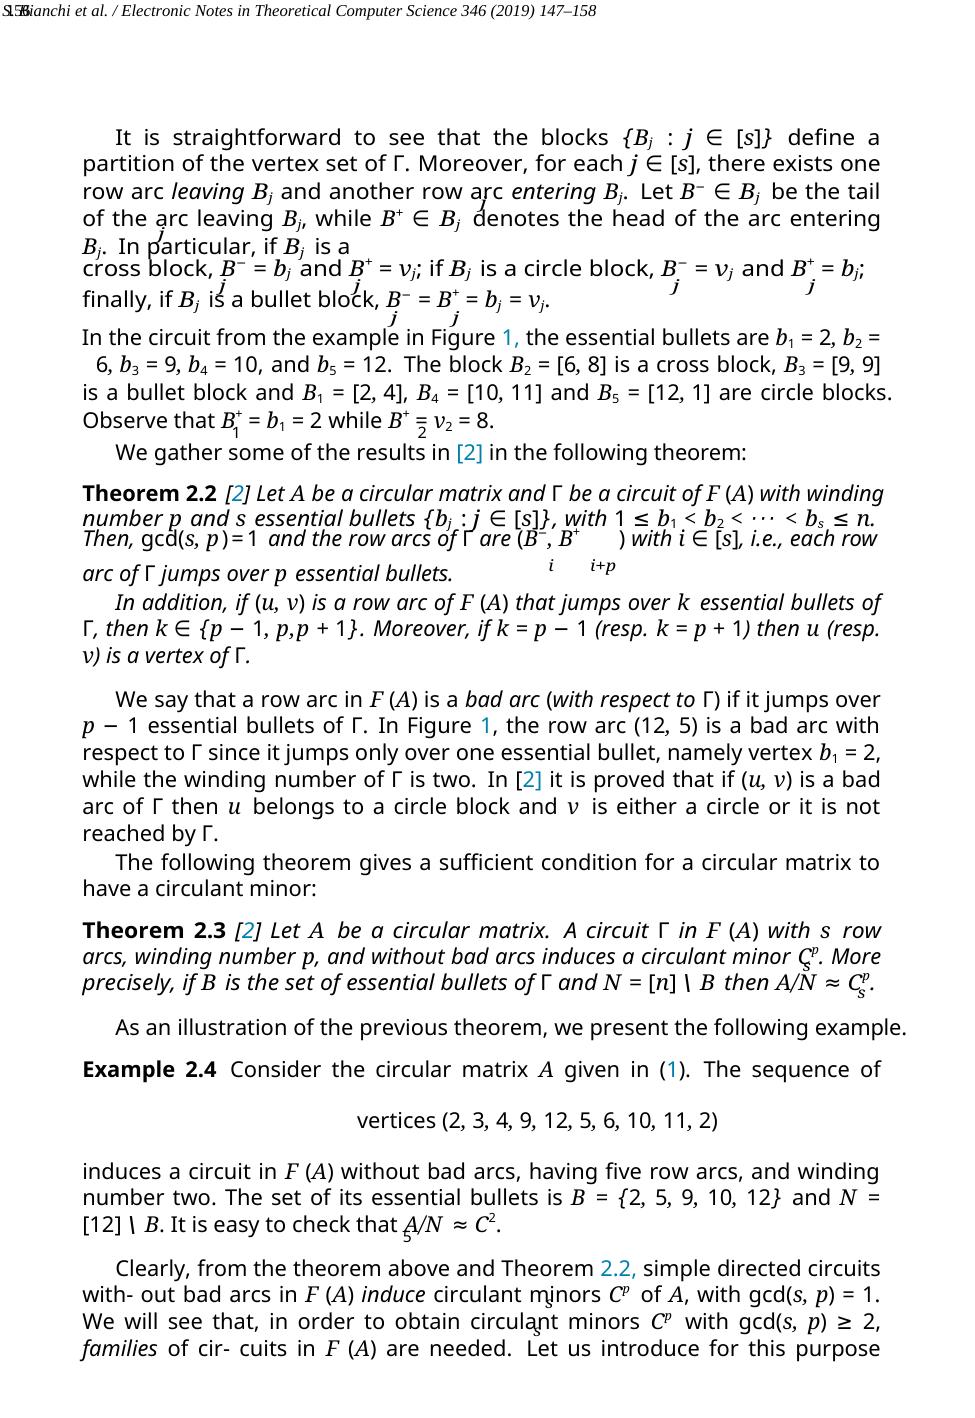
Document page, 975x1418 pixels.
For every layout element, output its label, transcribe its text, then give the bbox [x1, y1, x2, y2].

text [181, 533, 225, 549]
text is a bullet block and B1 = [2, 4], B4 = [10, 11] and B5 = [12, 1] are circle blocks. Observe that B+ = b1 = 2 while B+ = v2 = 8. [82, 378, 914, 434]
text As an illustration of the previous theorem, we present the following example. [115, 1012, 914, 1042]
text i i+p [548, 558, 914, 574]
text j j j j [219, 280, 914, 295]
text arc of Γ jumps over p essential bullets. [82, 558, 462, 588]
text finally, if Bj is a bullet block, B− = B+ = bj = vj. [140, 295, 914, 311]
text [82, 1256, 881, 1363]
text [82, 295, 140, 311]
text It is straightforward to see that the blocks {Bj : j ∈ [s]} define a partition of the vertex set of Γ. Moreover, for each j ∈ [s], there exists one row arc leaving Bj and another row arc entering Bj. Let B− ∈ Bj be the tail of the arc leaving Bj, while B+ ∈ Bj denotes the head of the arc entering Bj. In particular, if Bj is a [82, 123, 881, 261]
text Then, gcd(s, p)=1 and the row arcs of Γ are (B−, B+ [224, 533, 453, 549]
text We say that a row arc in F (A) is a bad arc (with respect to Γ) if it jumps over p − 1 essential bullets of Γ. In Figure 1, the row arc (12, 5) is a bad arc with respect to Γ since it jumps only over one essential bullet, namely vertex b1 = 2, while the winding number of Γ is two. In [2] it is proved that if (u, v) is a bad arc of Γ then u belongs to a circle block and v is either a circle or it is not reached by Γ. [82, 687, 881, 848]
text ) with i ∈ [s], i.e., each row [737, 533, 914, 549]
text In the circuit from the example in Figure 1, the essential bullets are b1 = 2, b2 = [58, 326, 881, 351]
text j j [58, 311, 792, 326]
text The following theorem gives a sufficient condition for a circular matrix to have a circulant minor: [82, 849, 881, 903]
text 6, b3 = 9, b4 = 10, and b5 = 12. The block B2 = [6, 8] is a cross block, B3 = [9, 9] [58, 351, 881, 378]
text We gather some of the results in [2] in the following theorem: [115, 440, 914, 465]
text Example 2.4 Consider the circular matrix A given in (1). The sequence of vertices (2, 3, 4, 9, 12, 5, 6, 10, 11, 2) [82, 1054, 881, 1134]
text Theorem 2.3 [2] Let A be a circular matrix. A circuit Γ in F (A) with s row arcs, winding number p, and without bad arcs induces a circulant minor Cp. More precisely, if B is the set of essential bullets of Γ and N = [n] \ B then A/N ≈ Cp. [82, 918, 881, 997]
text cross block, B− = bj and B+ = vj; if Bj is a circle block, B− = vj and B+ = bj; [82, 261, 914, 280]
text In addition, if (u, v) is a row arc of F (A) that jumps over k essential bullets of Γ, then k ∈ {p − 1, p,p + 1}. Moreover, if k = p − 1 (resp. k = p + 1) then u (resp. v) is a vertex of Γ. [82, 589, 881, 669]
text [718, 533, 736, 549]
text induces a circuit in F (A) without bad arcs, having five row arcs, and winding number two. The set of its essential bullets is B = {2, 5, 9, 10, 12} and N = [12] \ B. It is easy to check that A/N ≈ C2. [82, 1158, 881, 1238]
text Theorem 2.2 [2] Let A be a circular matrix and Γ be a circuit of F (A) with winding number p and s essential bullets {bj : j ∈ [s]}, with 1 ≤ b1 < b2 < ··· < bs ≤ n. [82, 480, 914, 533]
